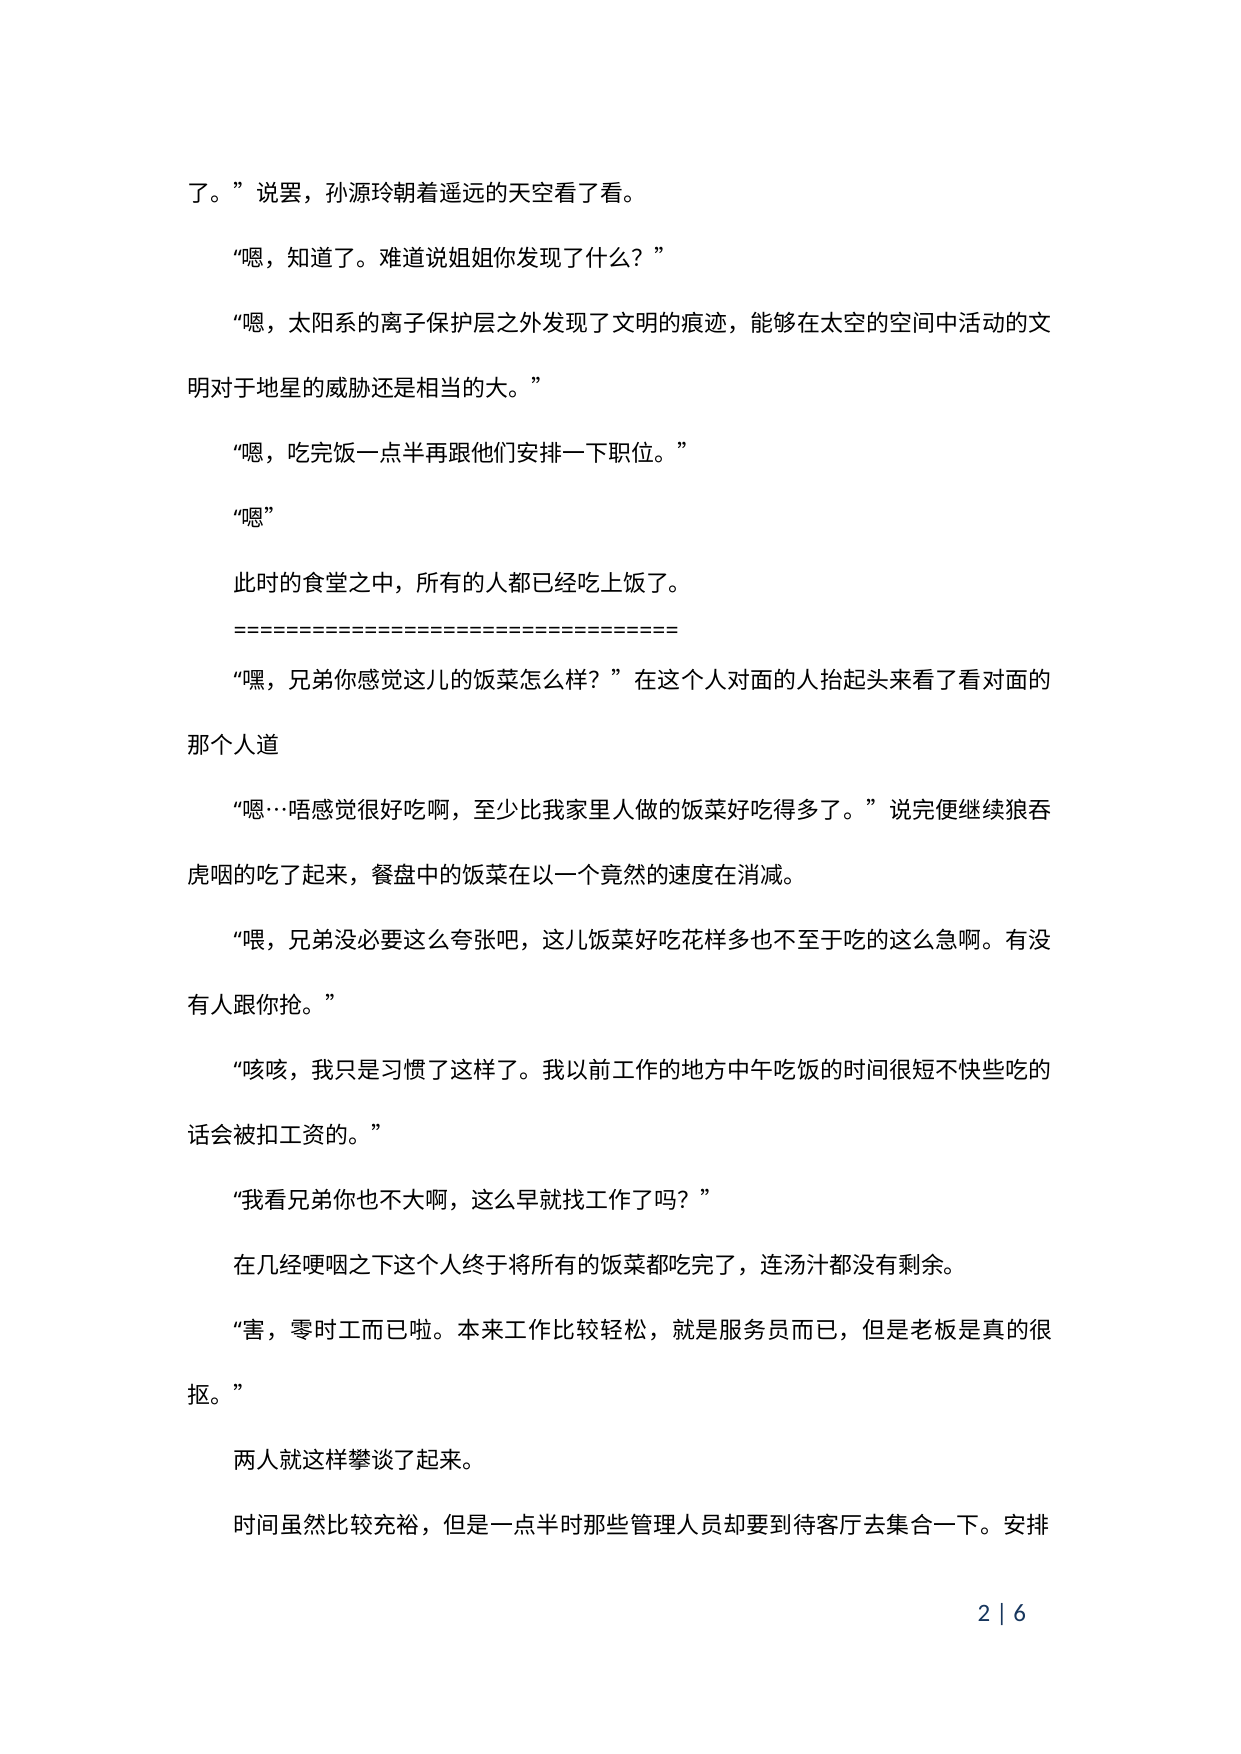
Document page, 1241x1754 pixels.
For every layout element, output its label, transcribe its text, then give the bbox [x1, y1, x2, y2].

text “嗯，知道了。难道说姐姐你发现了什么？” [187, 223, 1053, 288]
text “嗯，吃完饭一点半再跟他们安排一下职位。” [187, 418, 1053, 483]
text “嗯，太阳系的离子保护层之外发现了文明的痕迹，能够在太空的空间中活动的文明对于地星的威胁还是相当的大。” [187, 288, 1053, 418]
text “嘿，兄弟你感觉这儿的饭菜怎么样？”在这个人对面的人抬起头来看了看对面的那个人道 [187, 646, 1053, 776]
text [187, 158, 1053, 223]
text “害，零时工而已啦。本来工作比较轻松，就是服务员而已，但是老板是真的很抠。” [187, 1296, 1053, 1426]
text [187, 1491, 1053, 1556]
text “我看兄弟你也不大啊，这么早就找工作了吗？” [187, 1166, 1053, 1231]
text “嗯…唔感觉很好吃啊，至少比我家里人做的饭菜好吃得多了。”说完便继续狼吞虎咽的吃了起来，餐盘中的饭菜在以一个竟然的速度在消减。 [187, 776, 1053, 906]
text “嗯” [187, 483, 1053, 548]
text 此时的食堂之中，所有的人都已经吃上饭了。 [187, 548, 1053, 613]
text ================================== [187, 613, 1053, 646]
text “咳咳，我只是习惯了这样了。我以前工作的地方中午吃饭的时间很短不快些吃的话会被扣工资的。” [187, 1036, 1053, 1166]
text “喂，兄弟没必要这么夸张吧，这儿饭菜好吃花样多也不至于吃的这么急啊。有没有人跟你抢。” [187, 906, 1053, 1036]
text 在几经哽咽之下这个人终于将所有的饭菜都吃完了，连汤汁都没有剩余。 [187, 1231, 1053, 1296]
text 两人就这样攀谈了起来。 [187, 1426, 1053, 1491]
